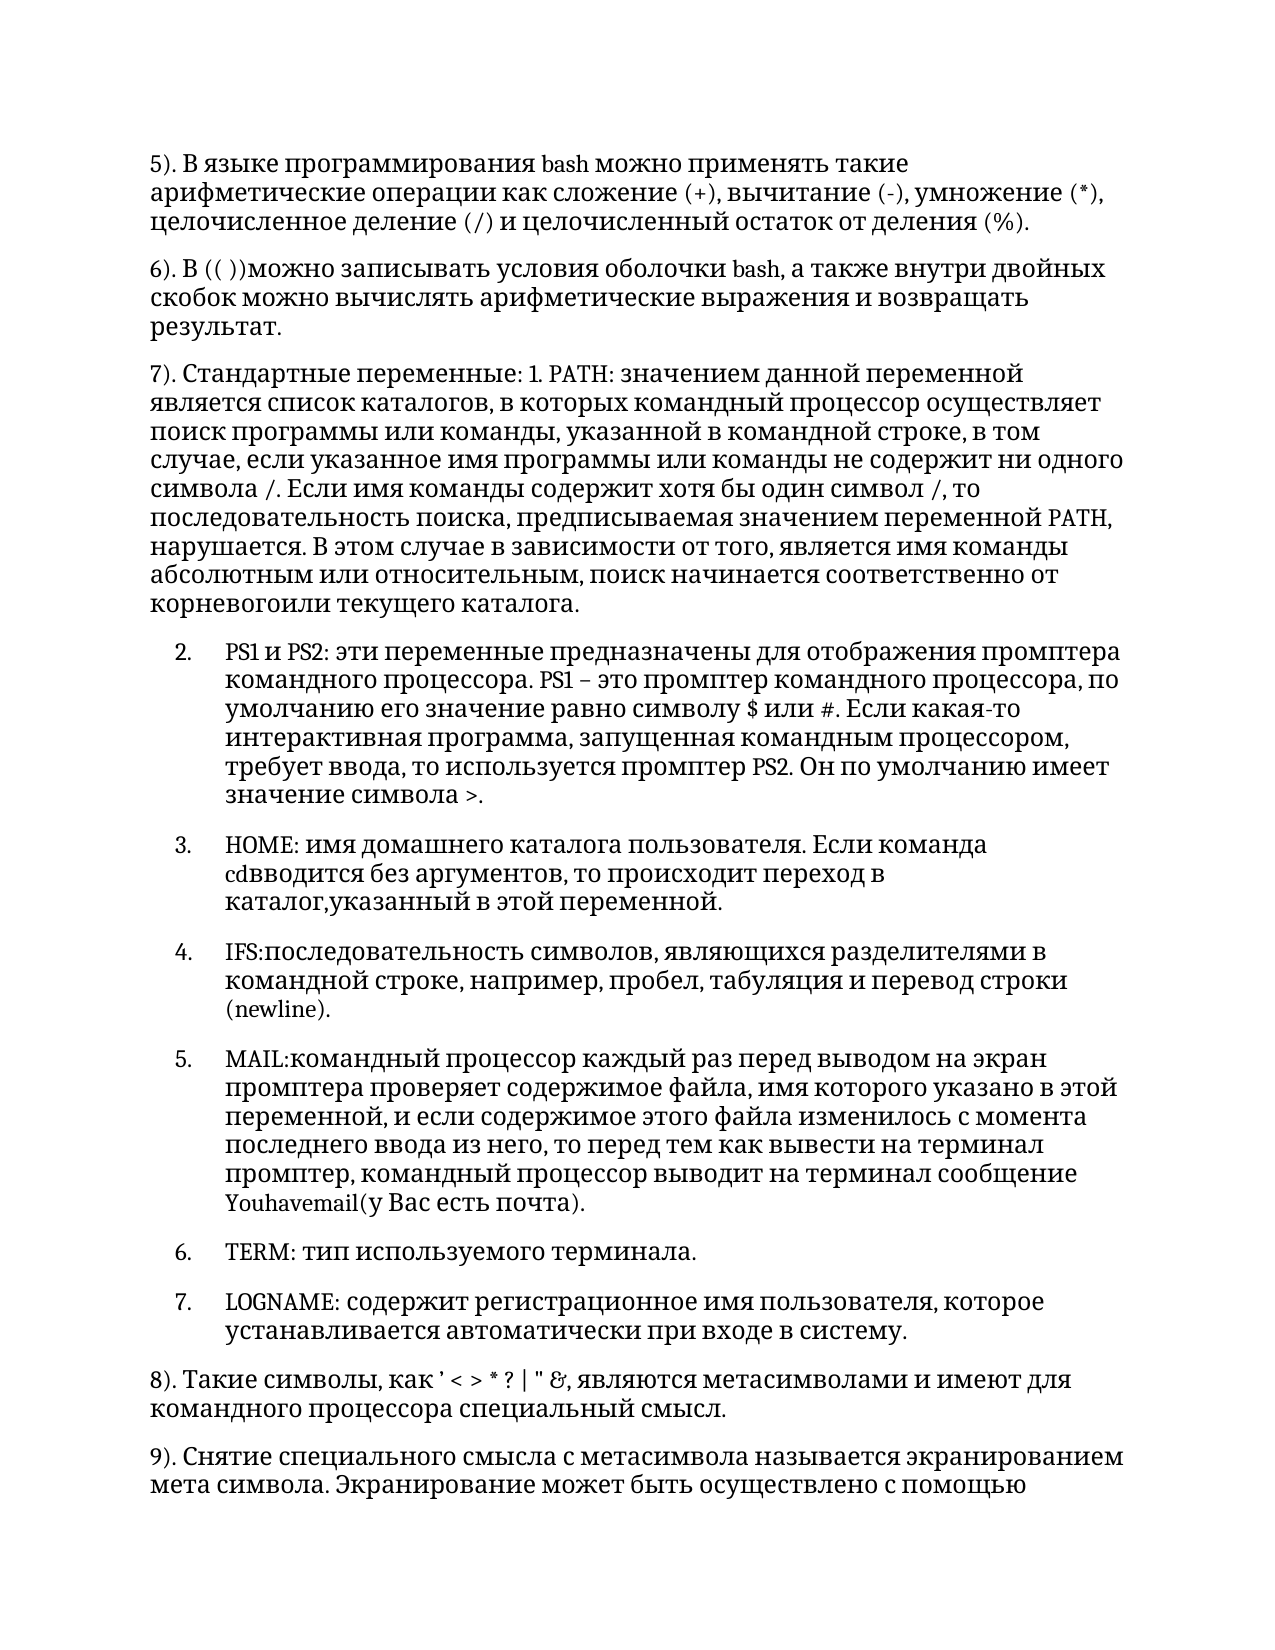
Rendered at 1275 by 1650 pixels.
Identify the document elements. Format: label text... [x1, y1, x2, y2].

list HOME: имя домашнего каталога пользователя. Если команда cdвводится без аргументов, то происходит переход в каталог,указанный в этой переменной. [175, 831, 1125, 917]
list MAIL:командный процессор каждый раз перед выводом на экран промптера проверяет содержимое файла, имя которого указано в этой переменной, и если содержимое этого файла изменилось с момента последнего ввода из него, то перед тем как вывести на терминал промптер, командный процессор выводит на терминал сообщение Youhavemail(у Вас есть почта). [175, 1045, 1125, 1217]
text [150, 1442, 1125, 1500]
list PS1 и PS2: эти переменные предназначены для отображения промптера командного процессора. PS1 − это промптер командного процессора, по умолчанию его значение равно символу $ или #. Если какая-то интерактивная программа, запущенная командным процессором, требует ввода, то используется промптер PS2. Он по умолчанию имеет значение символа >. [175, 637, 1125, 810]
text 7). Стандартные переменные: 1. PATH: значением данной переменной является список каталогов, в которых командный процессор осуществляет поиск программы или команды, указанной в командной строке, в том случае, если указанное имя программы или команды не содержит ни одного символа /. Если имя команды содержит хотя бы один символ /, то последовательность поиска, предписываемая значением переменной PATH, нарушается. В этом случае в зависимости от того, является имя команды абсолютным или относительным, поиск начинается соответственно от корневогоили текущего каталога. [150, 360, 1125, 619]
list TERM: тип используемого терминала. [175, 1238, 1125, 1267]
text 6). В (( ))можно записывать условия оболочки bash, а также внутри двойных скобок можно вычислять арифметические выражения и возвращать результат. [150, 255, 1125, 341]
text 8). Такие символы, как ’ < > * ? | " &, являются метасимволами и имеют для командного процессора специальный смысл. [150, 1366, 1125, 1424]
text 5). В языке программирования bash можно применять такие арифметические операции как сложение (+), вычитание (-), умножение (*), целочисленное деление (/) и целочисленный остаток от деления (%). [150, 150, 1125, 236]
list IFS:последовательность символов, являющихся разделителями в командной строке, например, пробел, табуляция и перевод строки (newline). [175, 938, 1125, 1024]
list LOGNAME: содержит регистрационное имя пользователя, которое устанавливается автоматически при входе в систему. [175, 1288, 1125, 1345]
